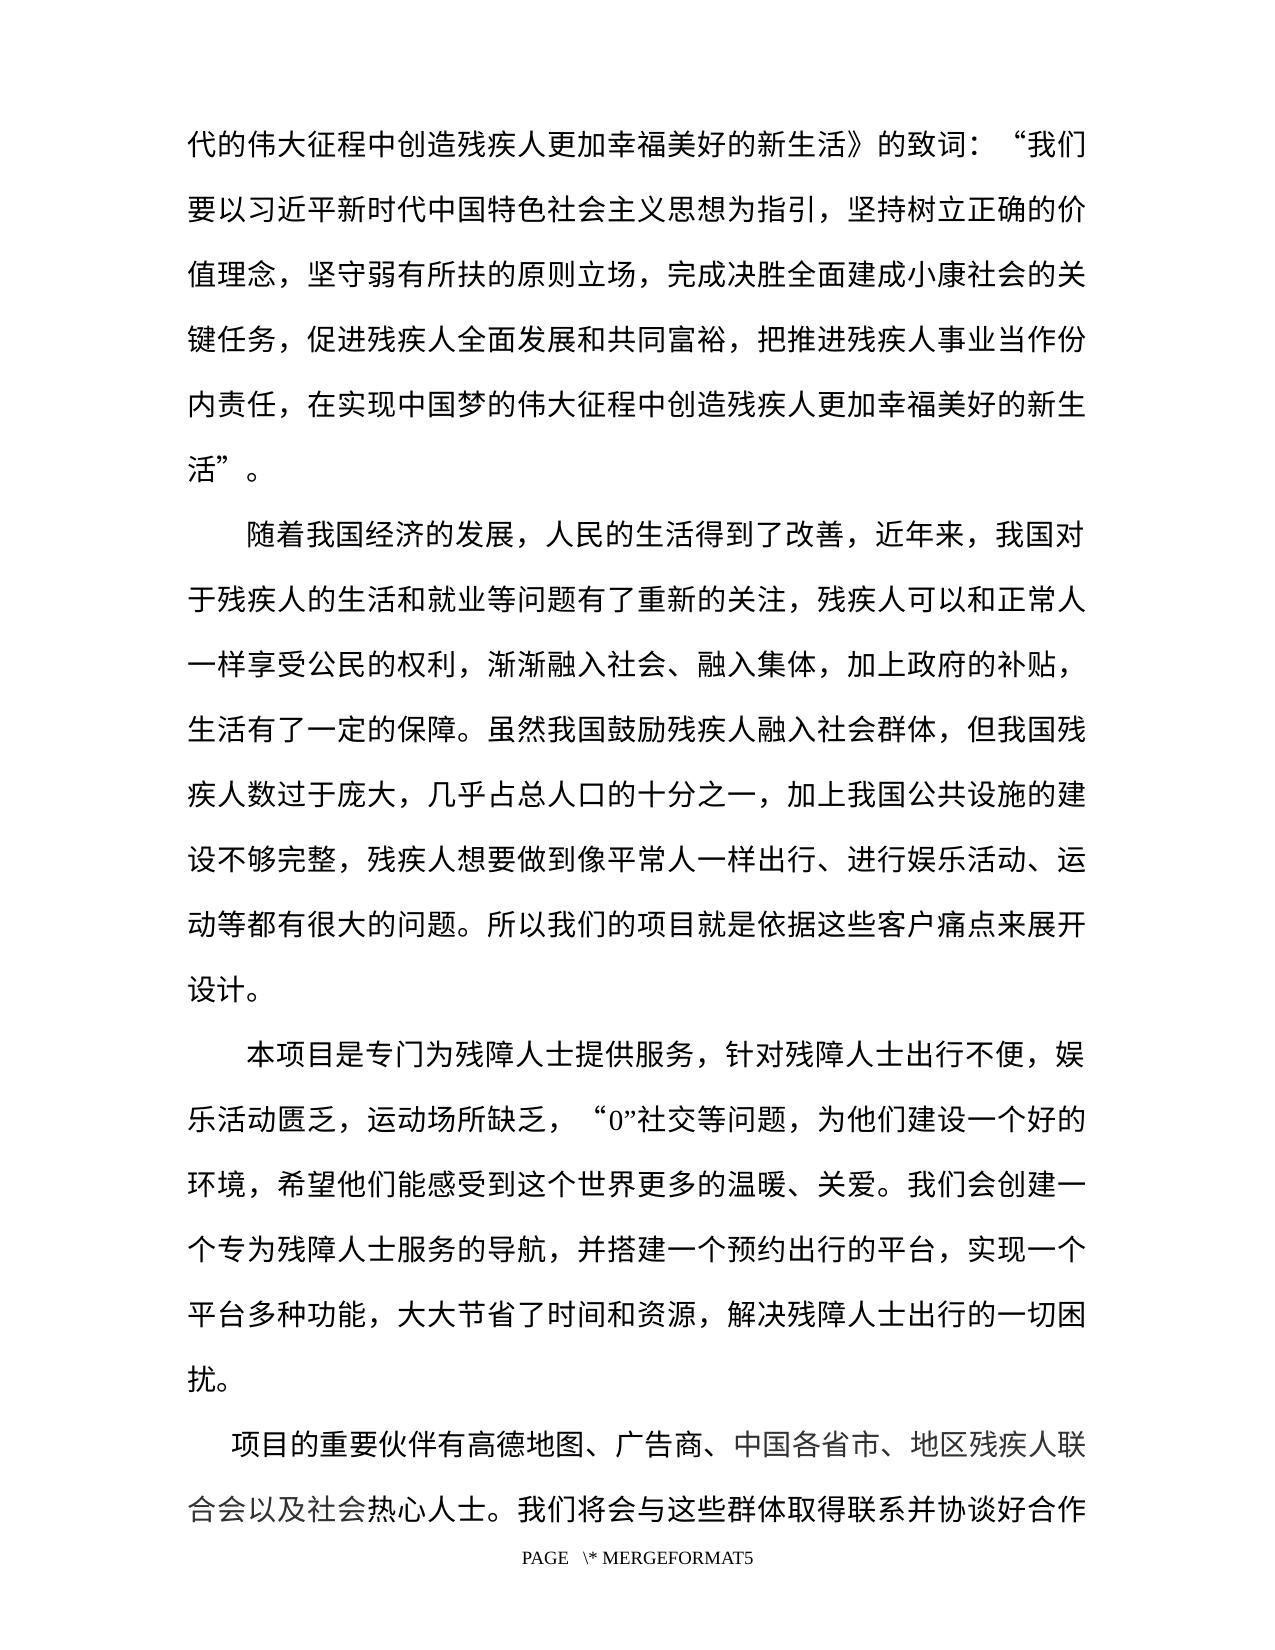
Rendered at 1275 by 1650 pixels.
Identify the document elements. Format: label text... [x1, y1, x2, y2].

text 随着我国经济的发展，人民的生活得到了改善，近年来，我国对于残疾人的生活和就业等问题有了重新的关注，残疾人可以和正常人一样享受公民的权利，渐渐融入社会、融入集体，加上政府的补贴，生活有了一定的保障。虽然我国鼓励残疾人融入社会群体，但我国残疾人数过于庞大，几乎占总人口的十分之一，加上我国公共设施的建设不够完整，残疾人想要做到像平常人一样出行、进行娱乐活动、运动等都有很大的问题。所以我们的项目就是依据这些客户痛点来展开设计。 [187, 500, 1087, 1020]
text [187, 1410, 1087, 1540]
text 本项目是专门为残障人士提供服务，针对残障人士出行不便，娱乐活动匮乏，运动场所缺乏，“0”社交等问题，为他们建设一个好的环境，希望他们能感受到这个世界更多的温暖、关爱。我们会创建一个专为残障人士服务的导航，并搭建一个预约出行的平台，实现一个平台多种功能，大大节省了时间和资源，解决残障人士出行的一切困扰。 [187, 1020, 1087, 1410]
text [187, 110, 1087, 500]
